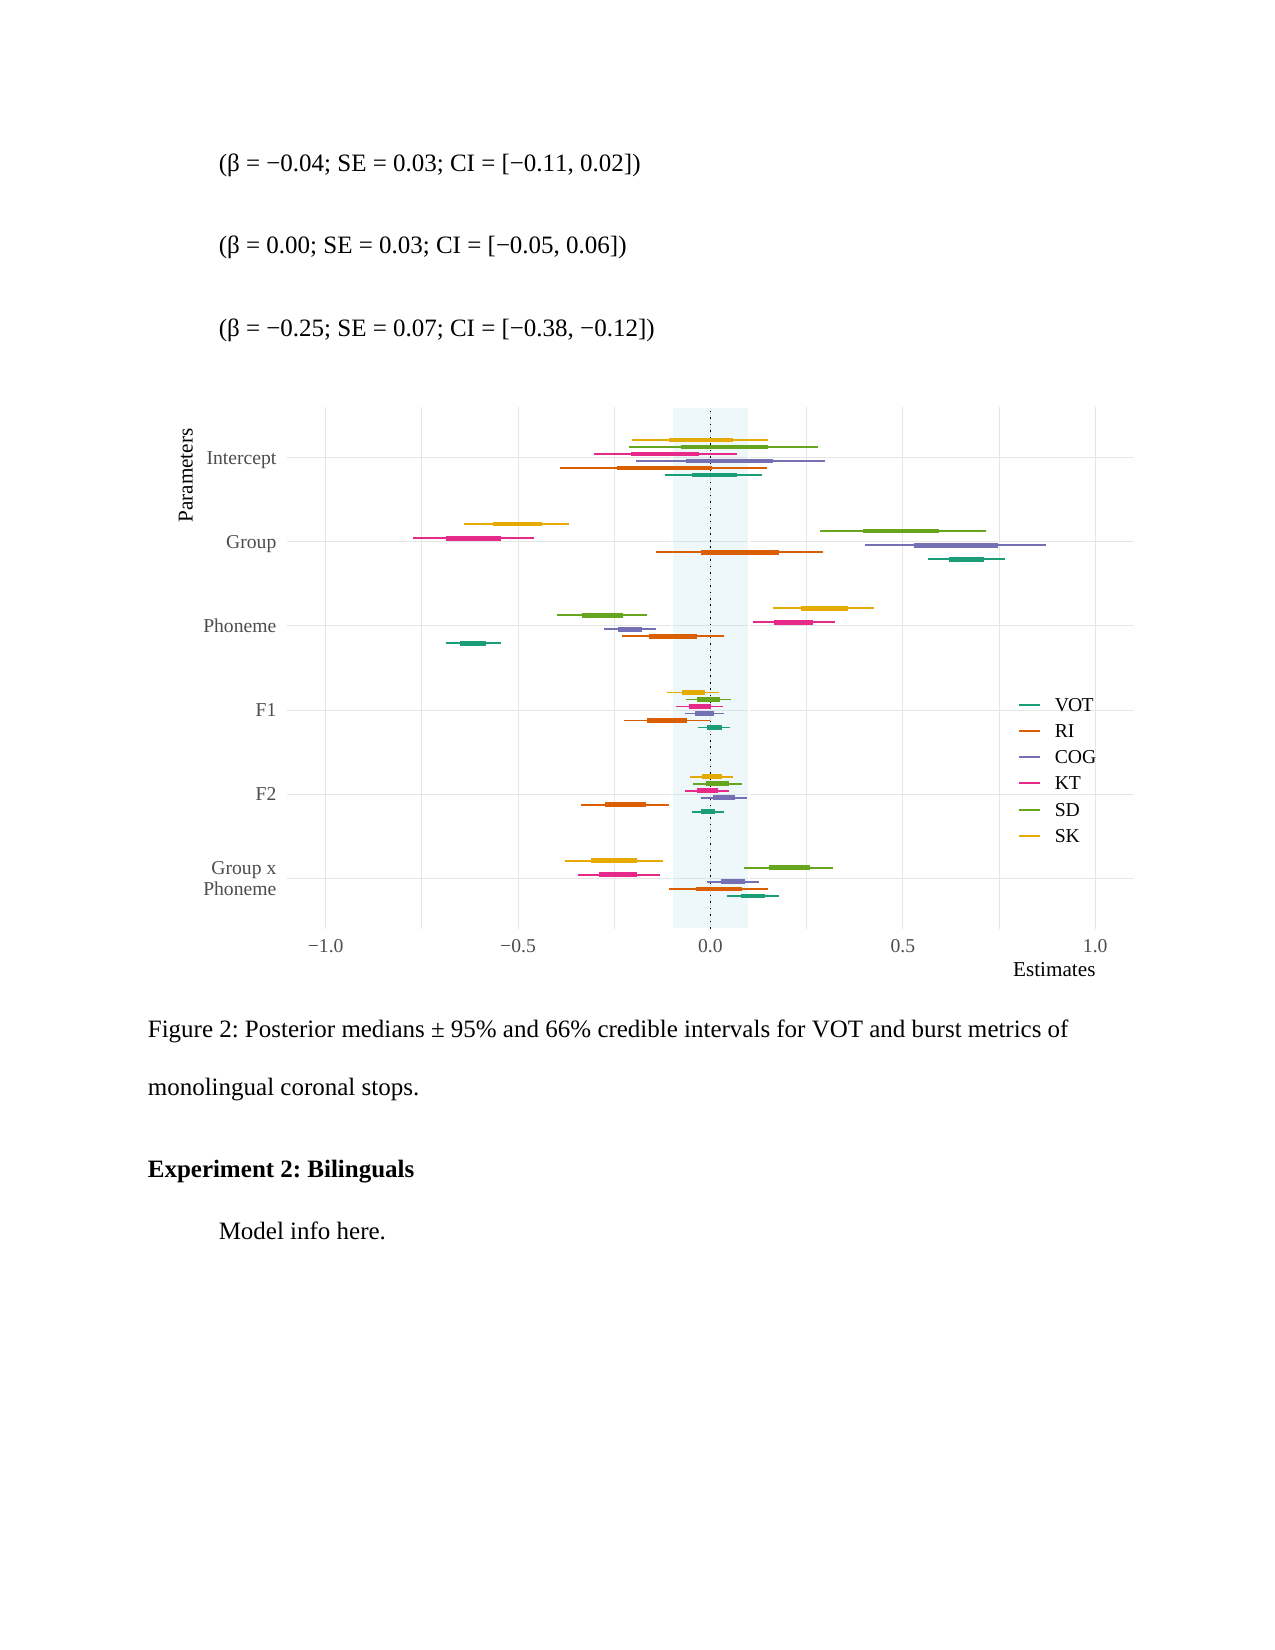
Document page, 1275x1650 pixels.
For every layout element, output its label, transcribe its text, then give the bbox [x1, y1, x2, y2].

text (β = −0.25; SE = 0.07; CI = [−0.38, −0.12]) [148, 313, 1127, 341]
text (β = 0.00; SE = 0.03; CI = [−0.05, 0.06]) [148, 230, 1127, 259]
text (β = −0.04; SE = 0.03; CI = [−0.11, 0.02]) [148, 148, 1127, 176]
text Model info here. [148, 1216, 1127, 1245]
text Figure 2: Posterior medians ± 95% and 66% credible intervals for VOT and burst metrics of monolingual coronal stops. [148, 1014, 1127, 1101]
subtitle Experiment 2: Bilinguals [148, 1154, 1127, 1183]
